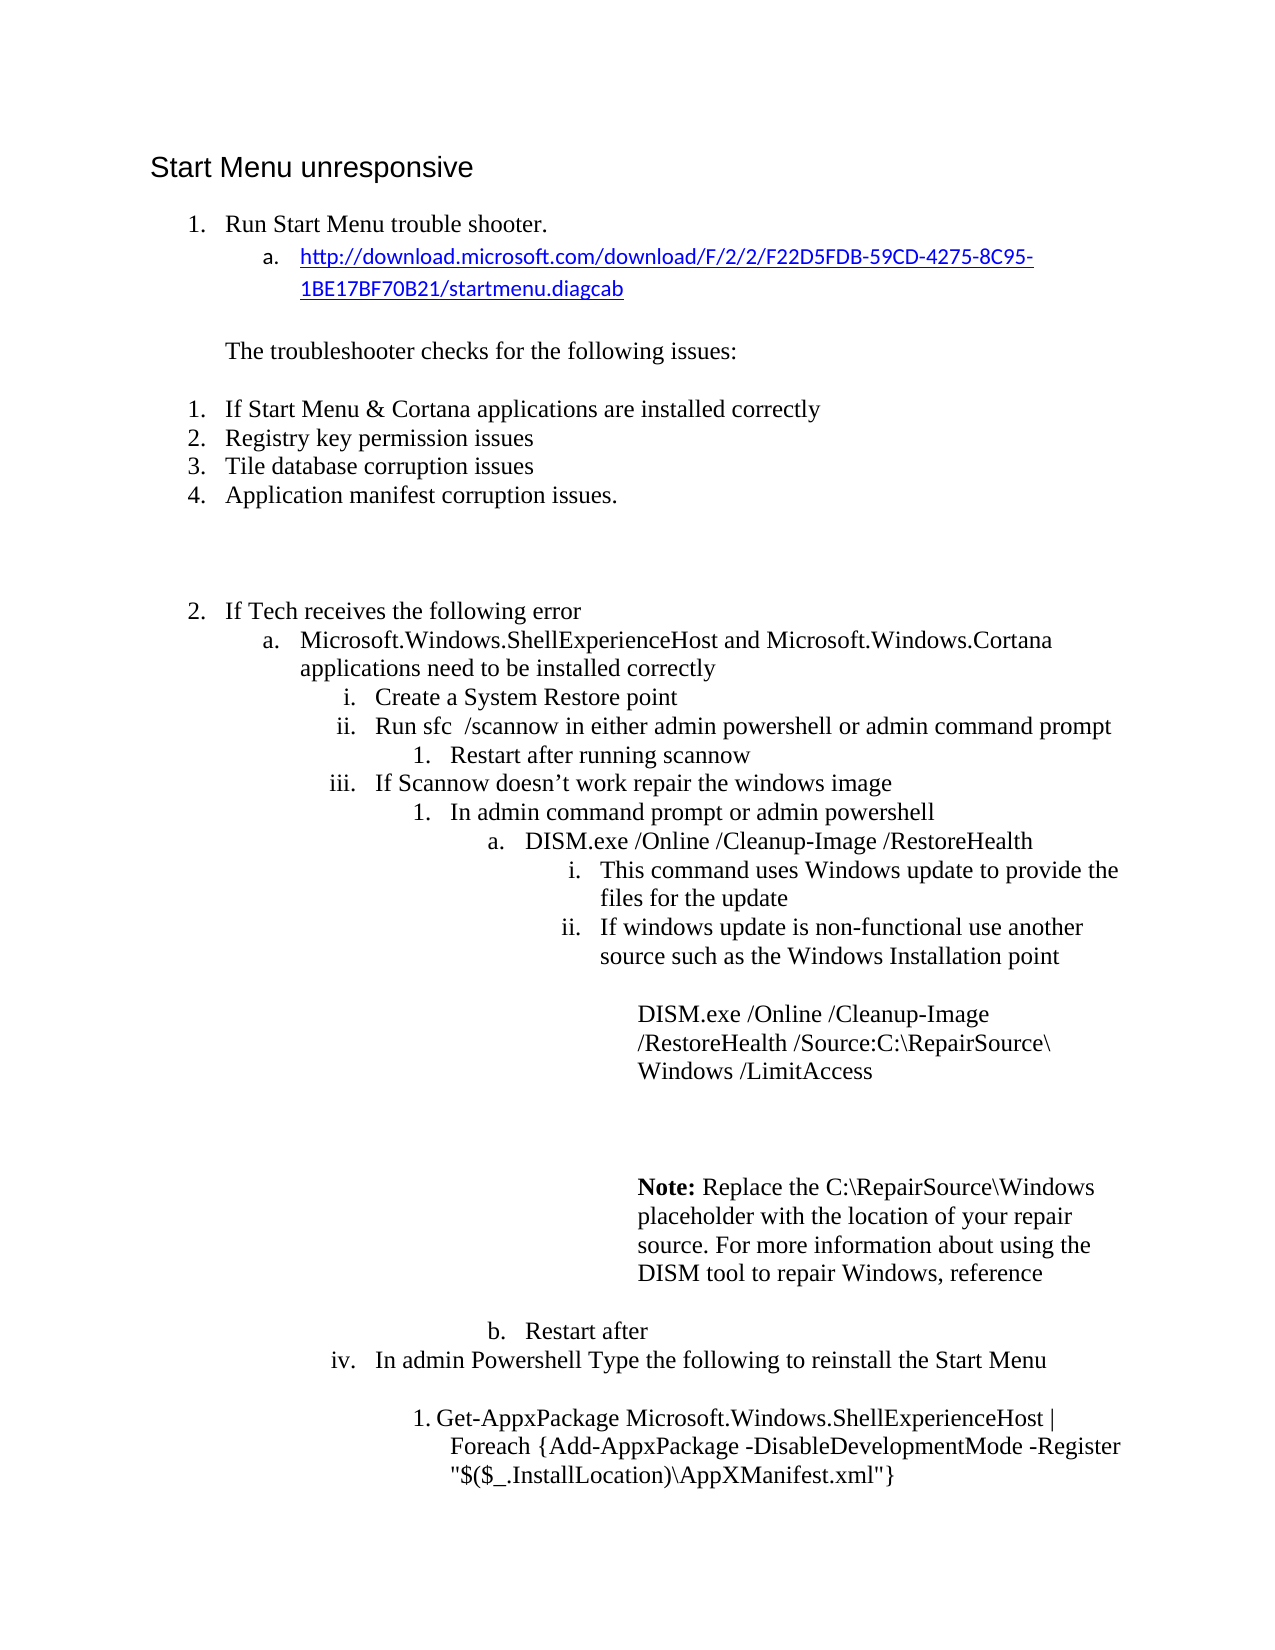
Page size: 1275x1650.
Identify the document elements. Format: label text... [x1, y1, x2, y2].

list http://download.microsoft.com/download/F/2/2/F22D5FDB-59CD-4275-8C95-1BE17BF70B21/startmenu.diagcab [262, 242, 1125, 303]
text Start Menu unresponsive [150, 150, 1125, 183]
list Restart after running scannow [412, 740, 1125, 768]
list Run sfc /scannow in either admin powershell or admin command prompt [356, 711, 1125, 740]
list If Start Menu & Cortana applications are installed correctly [187, 394, 1125, 423]
list This command uses Windows update to provide the files for the update [581, 855, 1125, 912]
list If Tech receives the following error [187, 596, 1125, 625]
text DISM.exe /Online /Cleanup-Image /RestoreHealth /Source:C:\RepairSource\Windows /LimitAccess [637, 999, 1125, 1085]
list Registry key permission issues [187, 423, 1125, 451]
text The troubleshooter checks for the following issues: [150, 336, 1125, 365]
list Restart after [487, 1316, 1125, 1345]
list DISM.exe /Online /Cleanup-Image /RestoreHealth [487, 826, 1125, 855]
list Microsoft.Windows.ShellExperienceHost and Microsoft.Windows.Cortana applications need to be installed correctly [262, 625, 1125, 682]
text Note: Replace the C:\RepairSource\Windows placeholder with the location of your repair source. For more information about using the DISM tool to repair Windows, reference [637, 1172, 1125, 1287]
list Tile database corruption issues [187, 451, 1125, 480]
list In admin command prompt or admin powershell [412, 797, 1125, 826]
list Get-AppxPackage Microsoft.Windows.ShellExperienceHost | Foreach {Add-AppxPackage -DisableDevelopmentMode -Register "$($_.InstallLocation)\AppXManifest.xml"} [412, 1403, 1125, 1489]
list Run Start Menu trouble shooter. [187, 209, 1125, 238]
list In admin Powershell Type the following to reinstall the Start Menu [356, 1345, 1125, 1374]
list Application manifest corruption issues. [187, 480, 1125, 509]
list Create a System Restore point [356, 682, 1125, 711]
list If windows update is non-functional use another source such as the Windows Installation point [581, 912, 1125, 970]
list If Scannow doesn’t work repair the windows image [356, 768, 1125, 797]
